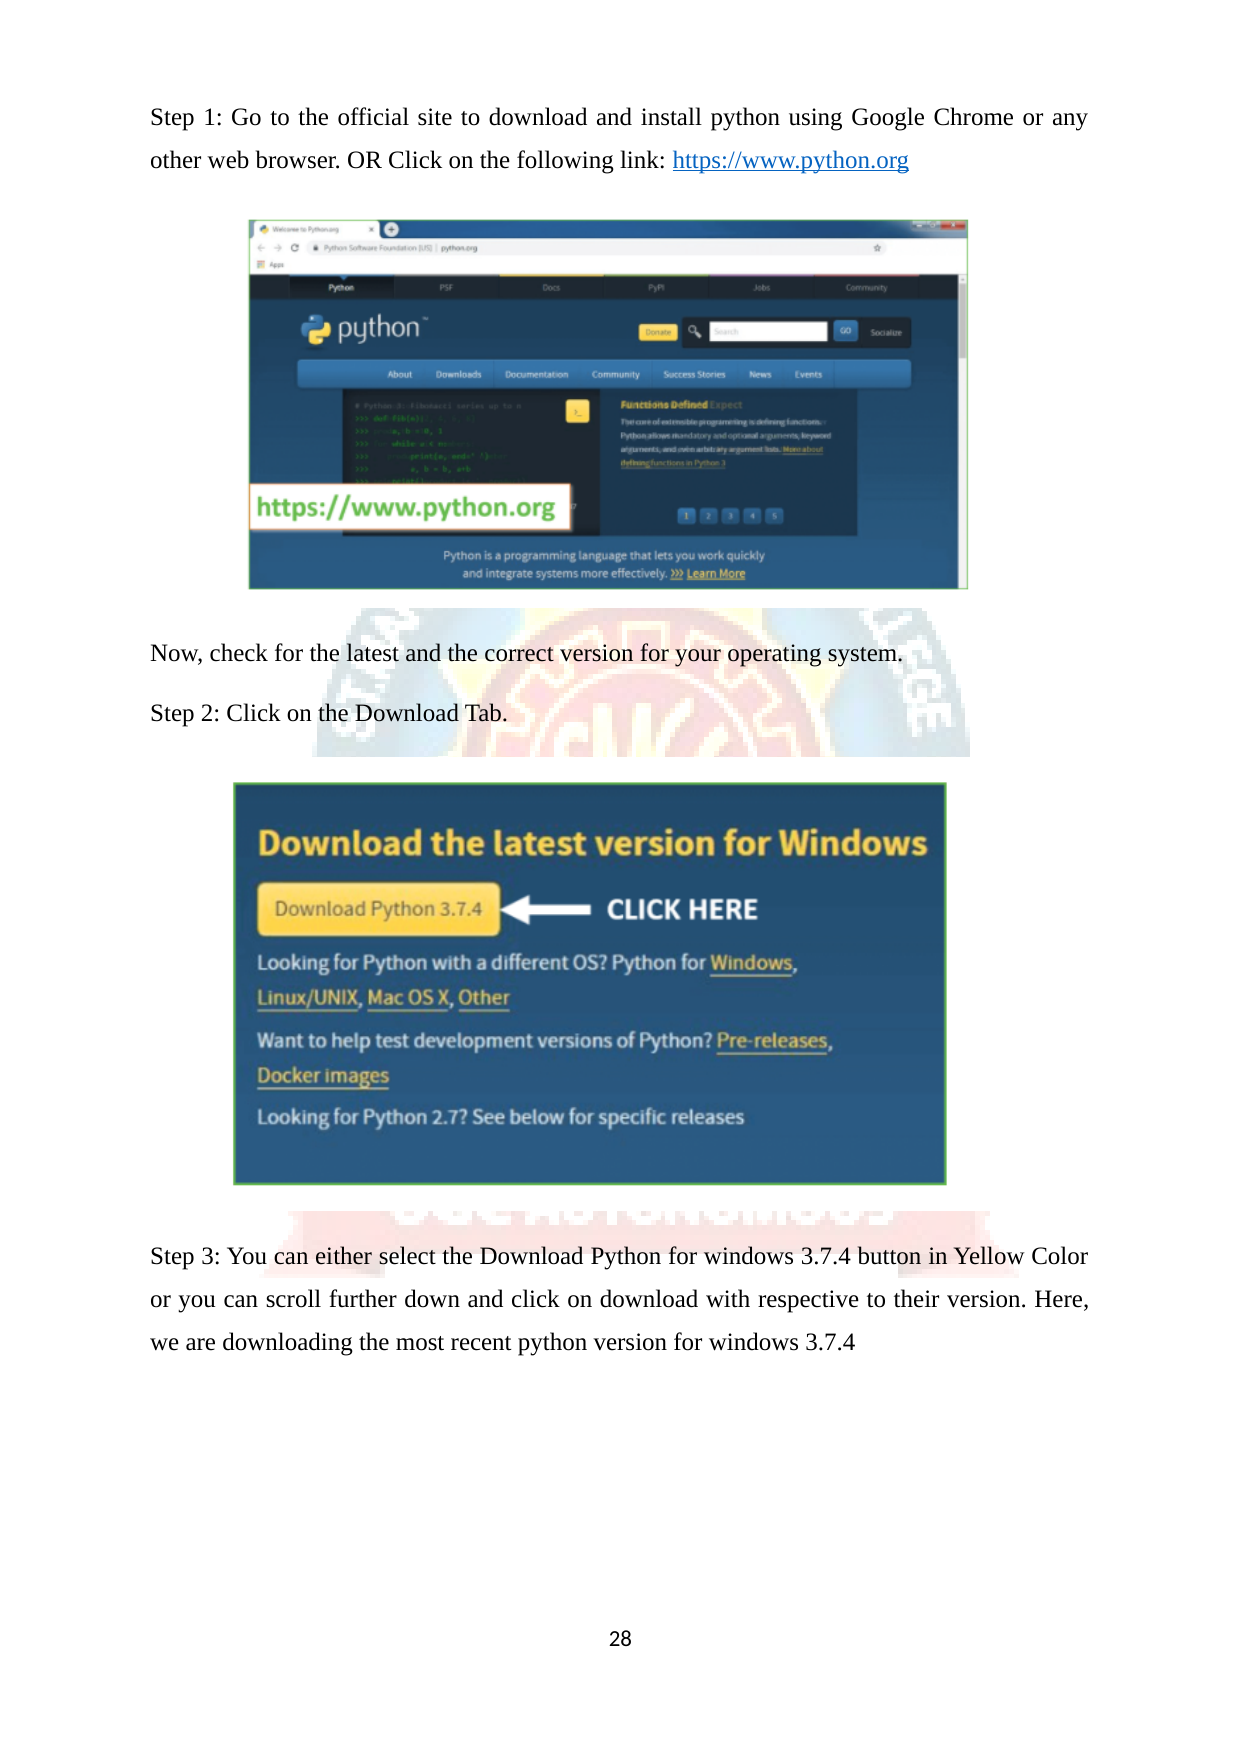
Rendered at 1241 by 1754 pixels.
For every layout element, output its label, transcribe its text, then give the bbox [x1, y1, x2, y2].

text Now, check for the latest and the correct version for your operating system. [150, 638, 1090, 667]
text Step 3: You can either select the Download Python for windows 3.7.4 button in Yellow Color or you can scroll further down and click on download with respective to their version. Here, we are downloading the most recent python version for windows 3.7.4 [150, 1241, 1090, 1356]
picture [220, 204, 1020, 608]
text Step 2: Click on the Download Tab. [150, 698, 1090, 727]
text Step 1: Go to the official site to download and install python using Google Chrome or any other web browser. OR Click on the following link: https://www.python.org [150, 102, 1090, 174]
picture [150, 757, 1091, 1211]
